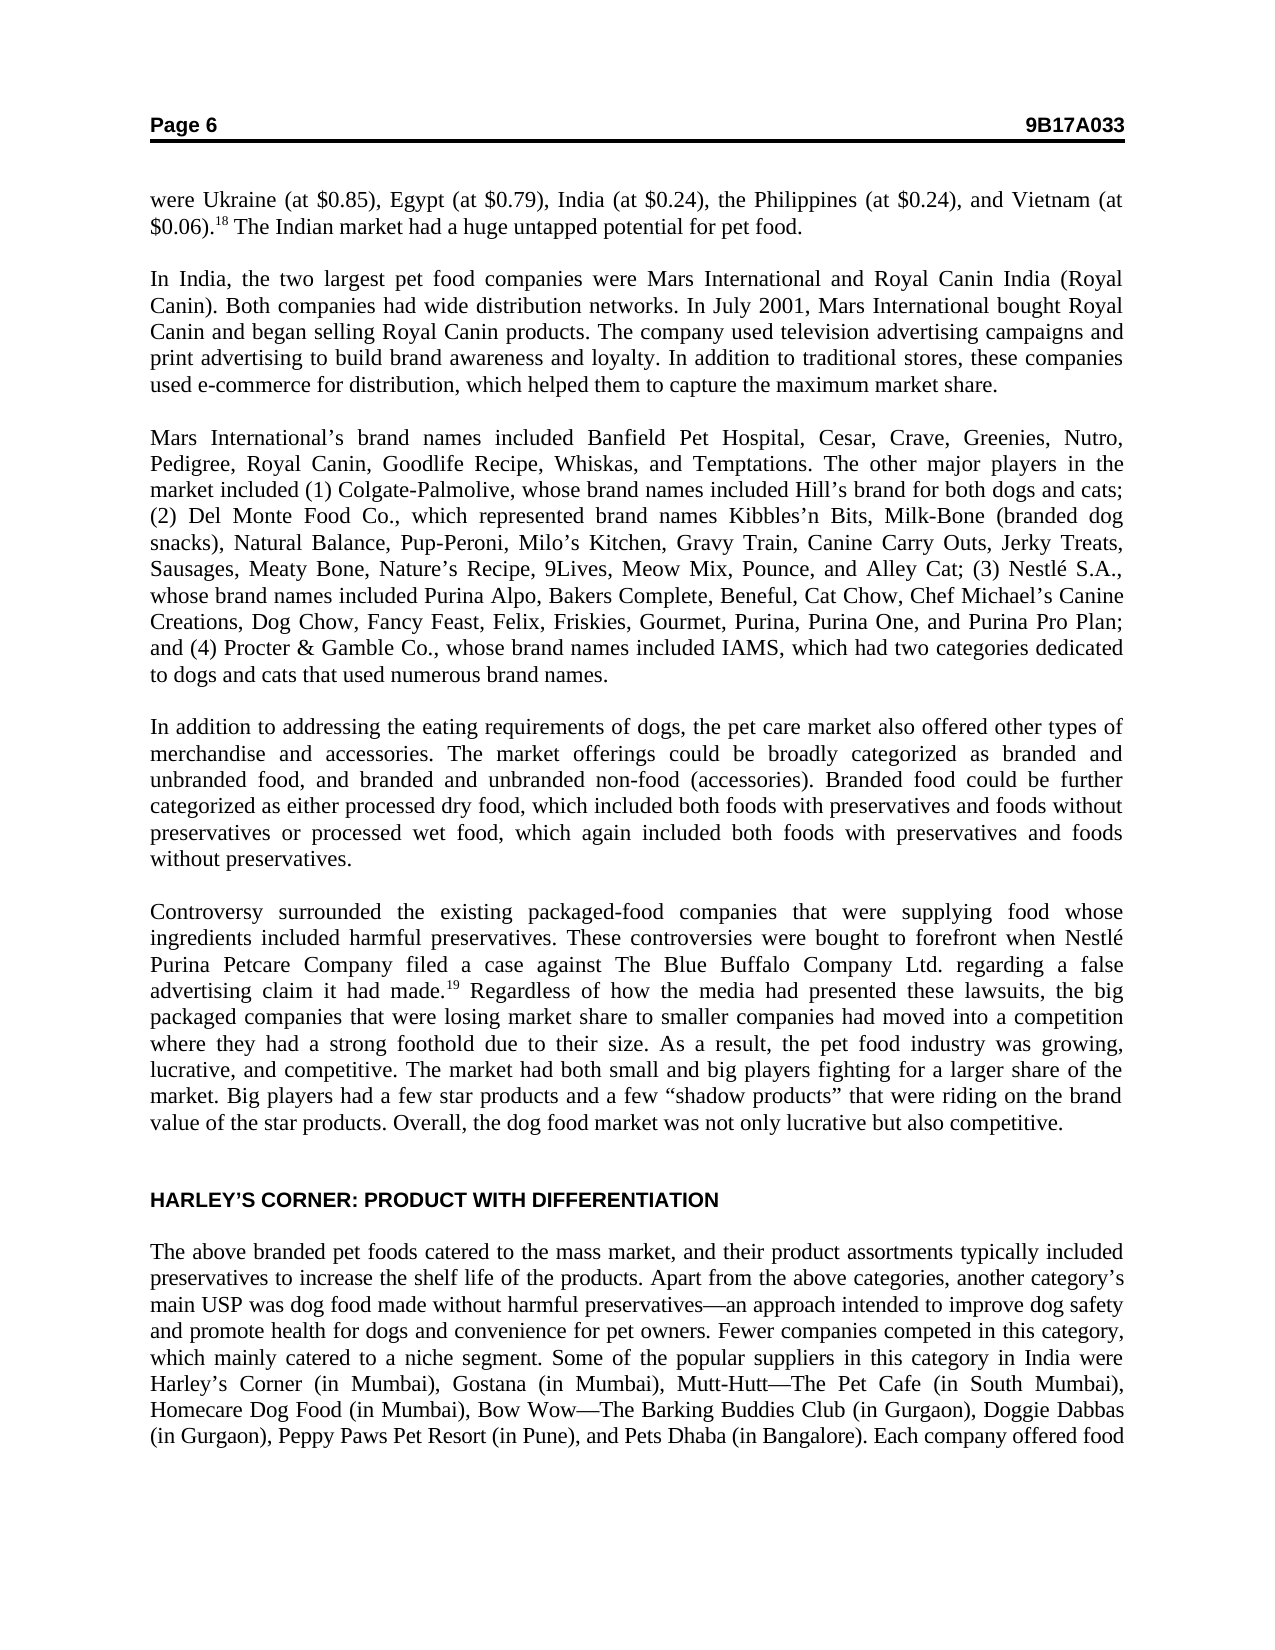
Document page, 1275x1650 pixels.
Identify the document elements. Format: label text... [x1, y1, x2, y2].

text Mars International’s brand names included Banfield Pet Hospital, Cesar, Crave, Greenies, Nutro, Pedigree, Royal Canin, Goodlife Recipe, Whiskas, and Temptations. The other major players in the market included (1) Colgate-Palmolive, whose brand names included Hill’s brand for both dogs and cats; (2) Del Monte Food Co., which represented brand names Kibbles’n Bits, Milk-Bone (branded dog snacks), Natural Balance, Pup-Peroni, Milo’s Kitchen, Gravy Train, Canine Carry Outs, Jerky Treats, Sausages, Meaty Bone, Nature’s Recipe, 9Lives, Meow Mix, Pounce, and Alley Cat; (3) Nestlé S.A., whose brand names included Purina Alpo, Bakers Complete, Beneful, Cat Chow, Chef Michael’s Canine Creations, Dog Chow, Fancy Feast, Felix, Friskies, Gourmet, Purina, Purina One, and Purina Pro Plan; and (4) Procter & Gamble Co., whose brand names included IAMS, which had two categories dedicated to dogs and cats that used numerous brand names. [150, 423, 1125, 687]
text Harley’s Corner: Product with Differentiation [150, 1188, 1125, 1212]
text Controversy surrounded the existing packaged-food companies that were supplying food whose ingredients included harmful preservatives. These controversies were bought to forefront when Nestlé Purina Petcare Company filed a case against The Blue Buffalo Company Ltd. regarding a false advertising claim it had made. Regardless of how the media had presented these lawsuits, the big packaged companies that were losing market share to smaller companies had moved into a competition where they had a strong foothold due to their size. As a result, the pet food industry was growing, lucrative, and competitive. The market had both small and big players fighting for a larger share of the market. Big players had a few star products and a few “shadow products” that were riding on the brand value of the star products. Overall, the dog food market was not only lucrative but also competitive. [150, 898, 1125, 1135]
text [150, 186, 1125, 239]
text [150, 1238, 1125, 1449]
text In India, the two largest pet food companies were Mars International and Royal Canin India (Royal Canin). Both companies had wide distribution networks. In July 2001, Mars International bought Royal Canin and began selling Royal Canin products. The company used television advertising campaigns and print advertising to build brand awareness and loyalty. In addition to traditional stores, these companies used e-commerce for distribution, which helped them to capture the maximum market share. [150, 265, 1125, 397]
text In addition to addressing the eating requirements of dogs, the pet care market also offered other types of merchandise and accessories. The market offerings could be broadly categorized as branded and unbranded food, and branded and unbranded non-food (accessories). Branded food could be further categorized as either processed dry food, which included both foods with preservatives and foods without preservatives or processed wet food, which again included both foods with preservatives and foods without preservatives. [150, 713, 1125, 872]
